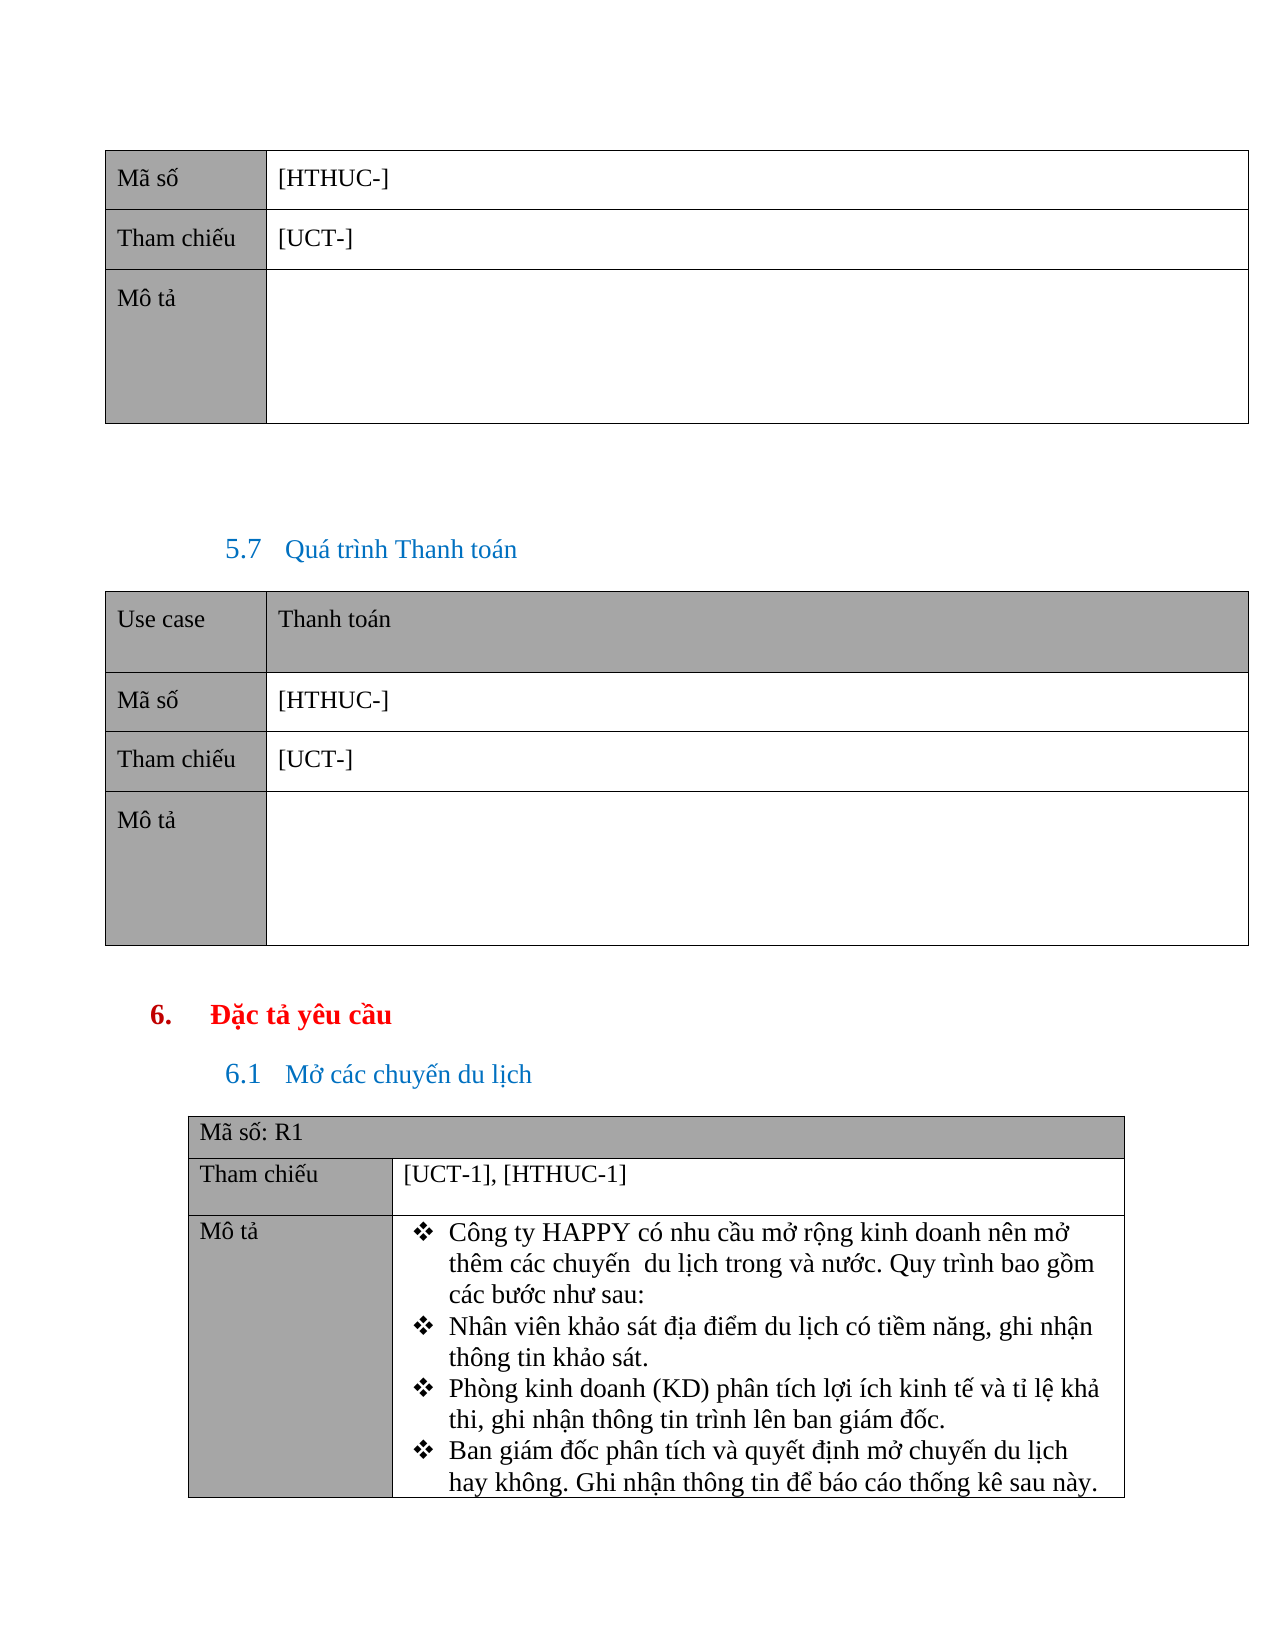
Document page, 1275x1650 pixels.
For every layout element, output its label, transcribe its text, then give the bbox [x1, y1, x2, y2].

table_cell [UCT-1], [HTHUC-1] [393, 1159, 1124, 1215]
text Quá trình Thanh toán [225, 532, 1125, 565]
table_cell [UCT-] [267, 732, 1248, 791]
table_cell [267, 792, 1248, 945]
table_cell Tham chiếu [106, 732, 266, 791]
table_header Mã số: R1 [189, 1117, 1124, 1158]
table_header Thanh toán [267, 592, 1248, 672]
table_cell Mô tả [106, 270, 266, 423]
table_cell Tham chiếu [189, 1159, 392, 1215]
table_cell Tham chiếu [106, 210, 266, 269]
table_cell Mã số [106, 151, 266, 209]
table_cell [HTHUC-] [267, 151, 1248, 209]
table_header Use case [106, 592, 266, 672]
title Đặc tả yêu cầu [150, 997, 1125, 1030]
table_cell [UCT-] [267, 210, 1248, 269]
table_cell Mã số [106, 673, 266, 731]
text Mở các chuyến du lịch [225, 1056, 1125, 1090]
table_cell Mô tả [106, 792, 266, 945]
table_cell [267, 270, 1248, 423]
table_cell Mô tả [189, 1216, 392, 1497]
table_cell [393, 1216, 1124, 1497]
table_cell [HTHUC-] [267, 673, 1248, 731]
